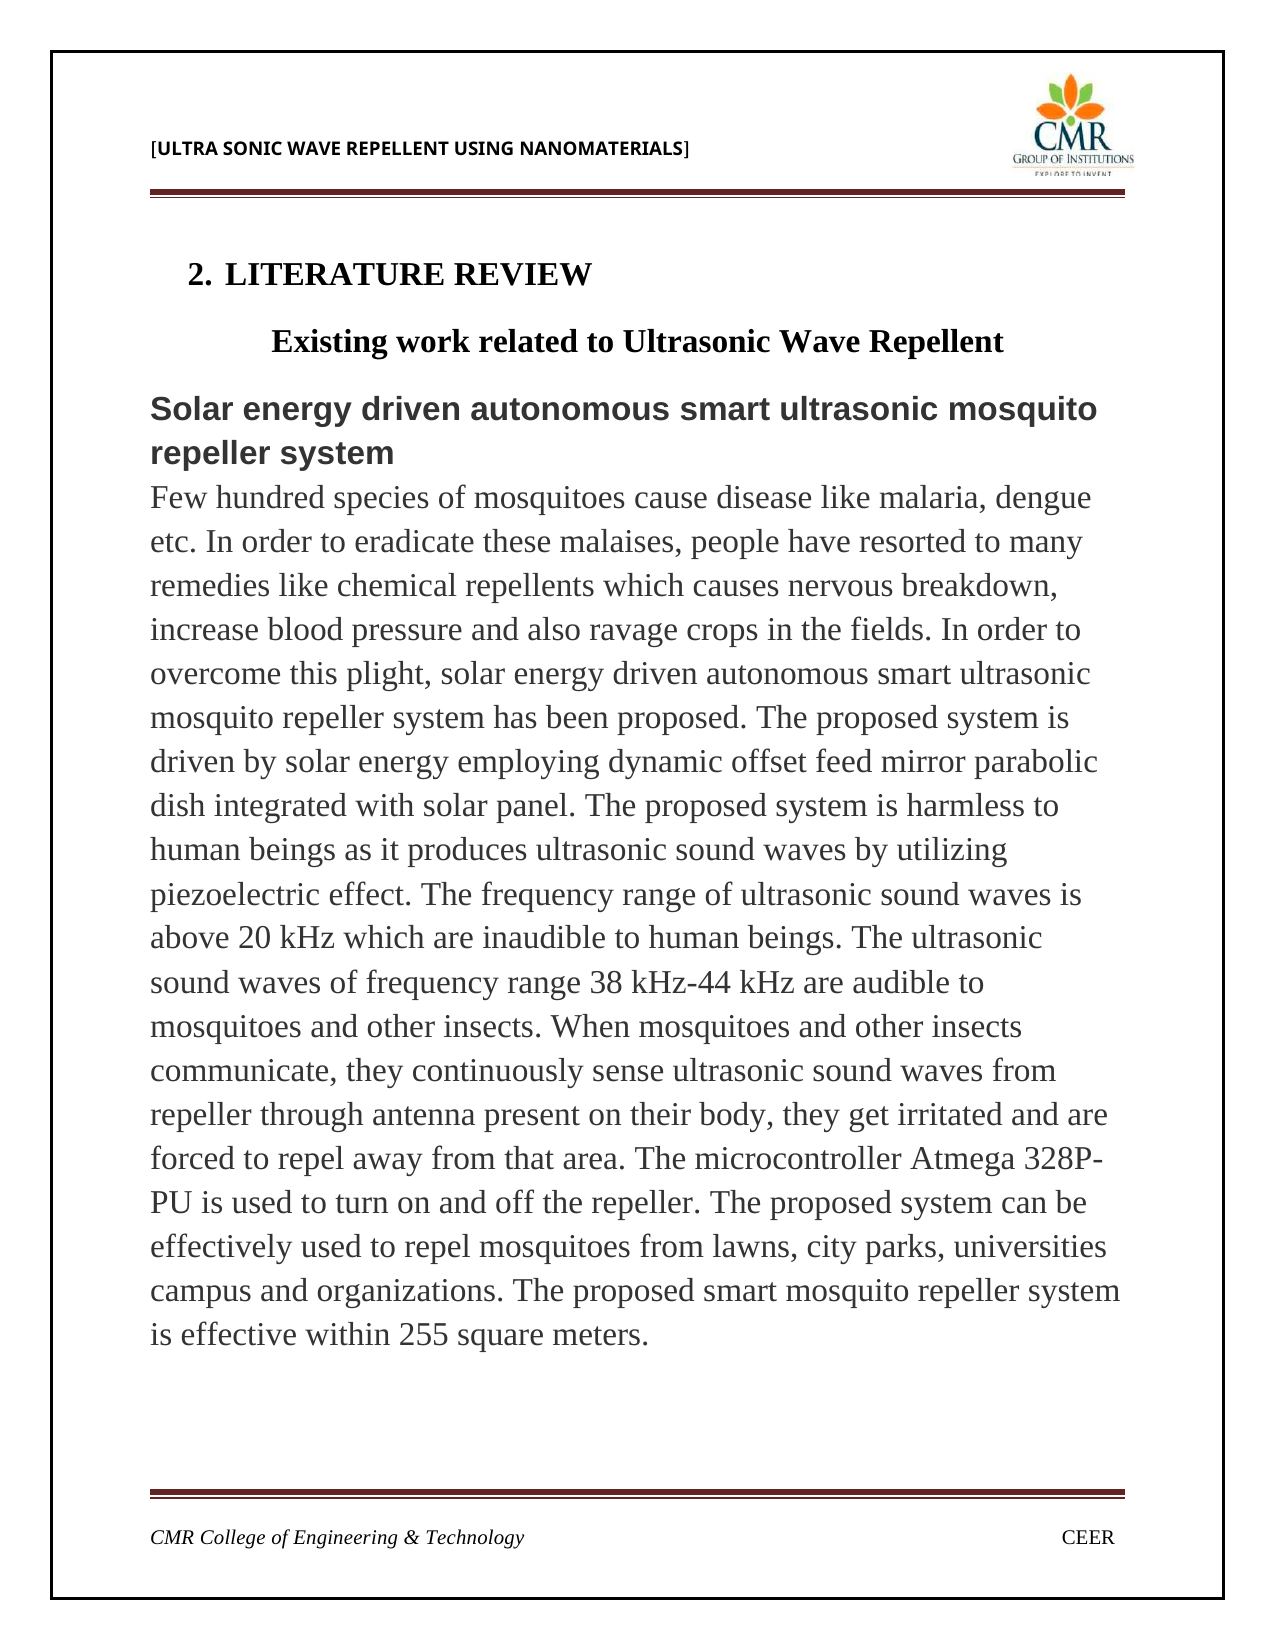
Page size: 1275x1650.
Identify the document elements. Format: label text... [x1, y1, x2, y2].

subtitle Solar energy driven autonomous smart ultrasonic mosquito repeller system [150, 389, 1125, 471]
text Few hundred species of mosquitoes cause disease like malaria, dengue etc. In order to eradicate these malaises, people have resorted to many remedies like chemical repellents which causes nervous breakdown, increase blood pressure and also ravage crops in the fields. In order to overcome this plight, solar energy driven autonomous smart ultrasonic mosquito repeller system has been proposed. The proposed system is driven by solar energy employing dynamic offset feed mirror parabolic dish integrated with solar panel. The proposed system is harmless to human beings as it produces ultrasonic sound waves by utilizing piezoelectric effect. The frequency range of ultrasonic sound waves is above 20 kHz which are inaudible to human beings. The ultrasonic sound waves of frequency range 38 kHz-44 kHz are audible to mosquitoes and other insects. When mosquitoes and other insects communicate, they continuously sense ultrasonic sound waves from repeller through antenna present on their body, they get irritated and are forced to repel away from that area. The microcontroller Atmega 328P-PU is used to turn on and off the repeller. The proposed system can be effectively used to repel mosquitoes from lawns, city parks, universities campus and organizations. The proposed smart mosquito repeller system is effective within 255 square meters. [150, 477, 1125, 1353]
picture [1011, 72, 1135, 176]
text Existing work related to Ultrasonic Wave Repellent [150, 321, 1125, 360]
list LITERATURE REVIEW [187, 254, 1125, 292]
